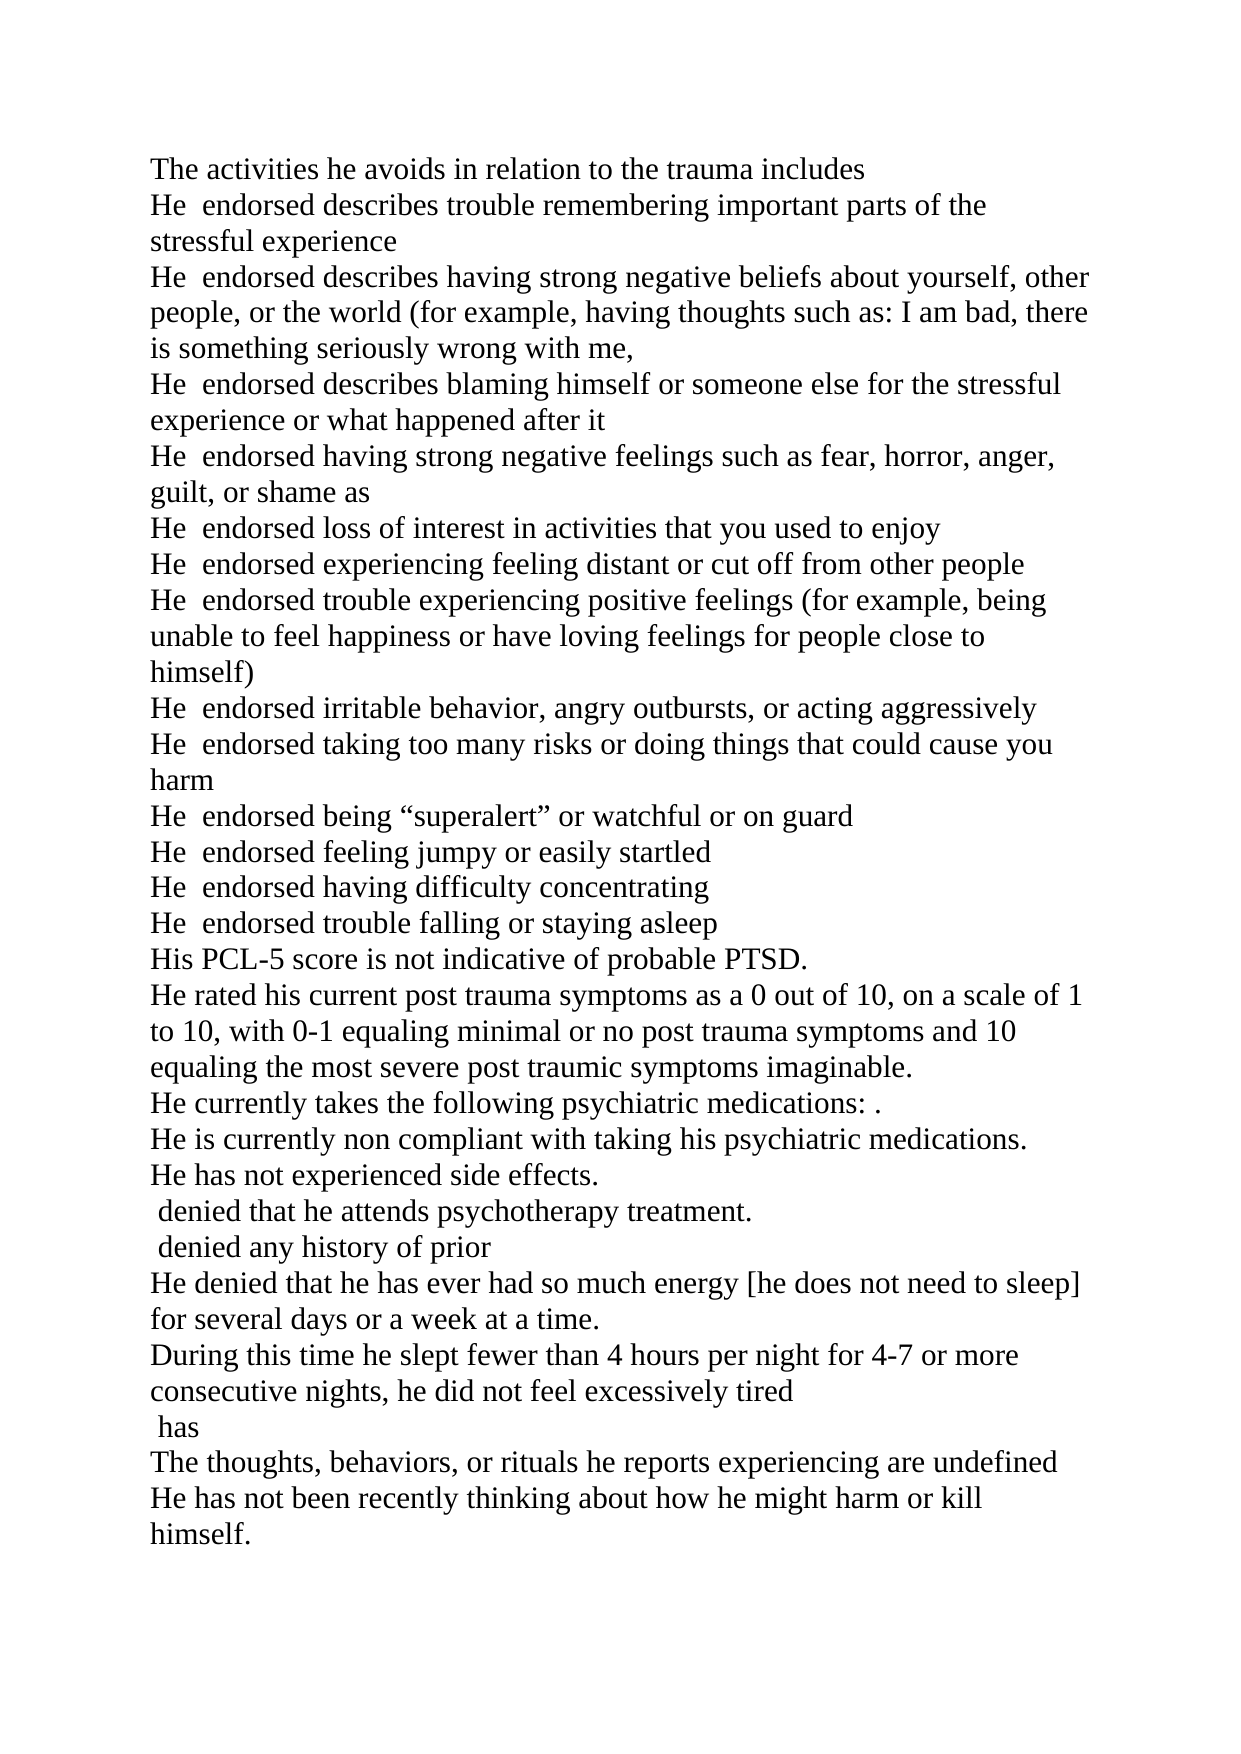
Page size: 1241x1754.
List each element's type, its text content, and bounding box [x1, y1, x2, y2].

text denied that he attends psychotherapy treatment. [150, 1192, 1090, 1228]
text During this time he slept fewer than 4 hours per night for 4-7 or more consecutive nights, he did not feel excessively tired [150, 1336, 1090, 1408]
text He endorsed experiencing feeling distant or cut off from other people [150, 545, 1090, 581]
text He endorsed feeling jumpy or easily startled [150, 833, 1090, 869]
text He endorsed irritable behavior, angry outbursts, or acting aggressively [150, 689, 1090, 725]
text The thoughts, behaviors, or rituals he reports experiencing are undefined [150, 1444, 1090, 1480]
text He endorsed having difficulty concentrating [150, 869, 1090, 905]
text He endorsed having strong negative feelings such as fear, horror, anger, guilt, or shame as [150, 437, 1090, 509]
text He endorsed describes having strong negative beliefs about yourself, other people, or the world (for example, having thoughts such as: I am bad, there is something seriously wrong with me, [150, 258, 1090, 366]
text denied any history of prior [150, 1228, 1090, 1264]
text He endorsed describes trouble remembering important parts of the stressful experience [150, 186, 1090, 258]
text The activities he avoids in relation to the trauma includes [150, 150, 1090, 186]
text He is currently non compliant with taking his psychiatric medications. [150, 1120, 1090, 1156]
text He currently takes the following psychiatric medications: . [150, 1084, 1090, 1120]
text He endorsed describes blaming himself or someone else for the stressful experience or what happened after it [150, 366, 1090, 437]
text He has not been recently thinking about how he might harm or kill himself. [150, 1480, 1090, 1552]
text He endorsed trouble experiencing positive feelings (for example, being unable to feel happiness or have loving feelings for people close to himself) [150, 581, 1090, 689]
text He has not experienced side effects. [150, 1156, 1090, 1192]
text has [150, 1408, 1090, 1444]
text He endorsed taking too many risks or doing things that could cause you harm [150, 725, 1090, 797]
text He rated his current post trauma symptoms as a 0 out of 10, on a scale of 1 to 10, with 0-1 equaling minimal or no post trauma symptoms and 10 equaling the most severe post traumic symptoms imaginable. [150, 977, 1090, 1084]
text He denied that he has ever had so much energy [he does not need to sleep] for several days or a week at a time. [150, 1264, 1090, 1336]
text He endorsed trouble falling or staying asleep [150, 905, 1090, 941]
text He endorsed being “superalert” or watchful or on guard [150, 797, 1090, 833]
text He endorsed loss of interest in activities that you used to enjoy [150, 509, 1090, 545]
text His PCL-5 score is not indicative of probable PTSD. [150, 941, 1090, 977]
